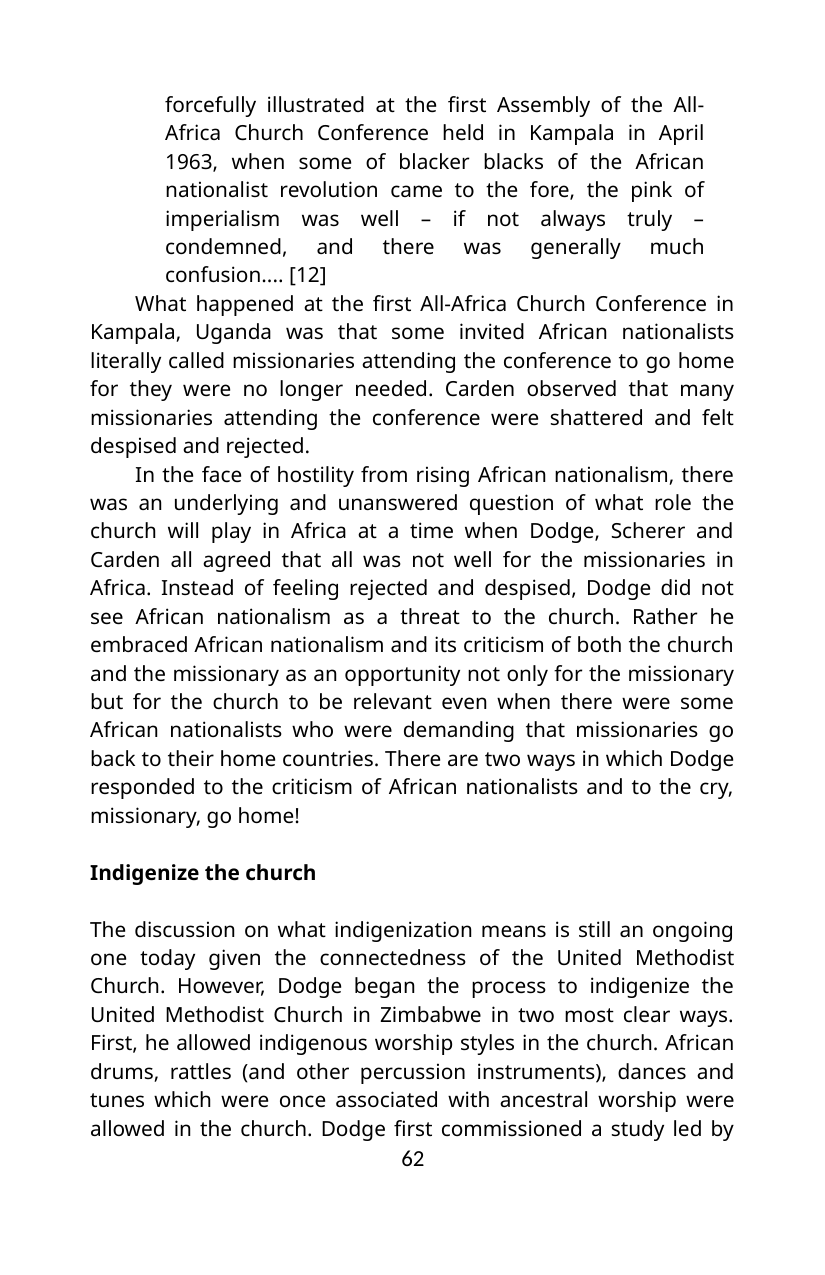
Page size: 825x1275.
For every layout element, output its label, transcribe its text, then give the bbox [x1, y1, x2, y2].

text In the face of hostility from rising African nationalism, there was an underlying and unanswered question of what role the church will play in Africa at a time when Dodge, Scherer and Carden all agreed that all was not well for the missionaries in Africa. Instead of feeling rejected and despised, Dodge did not see African nationalism as a threat to the church. Rather he embraced African nationalism and its criticism of both the church and the missionary as an opportunity not only for the missionary but for the church to be relevant even when there were some African nationalists who were demanding that missionaries go back to their home countries. There are two ways in which Dodge responded to the criticism of African nationalists and to the cry, missionary, go home! [90, 460, 735, 829]
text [90, 915, 735, 1142]
text What happened at the first All-Africa Church Conference in Kampala, Uganda was that some invited African nationalists literally called missionaries attending the conference to go home for they were no longer needed. Carden observed that many missionaries attending the conference were shattered and felt despised and rejected. [90, 289, 735, 460]
text Indigenize the church [90, 858, 735, 886]
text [165, 90, 705, 289]
